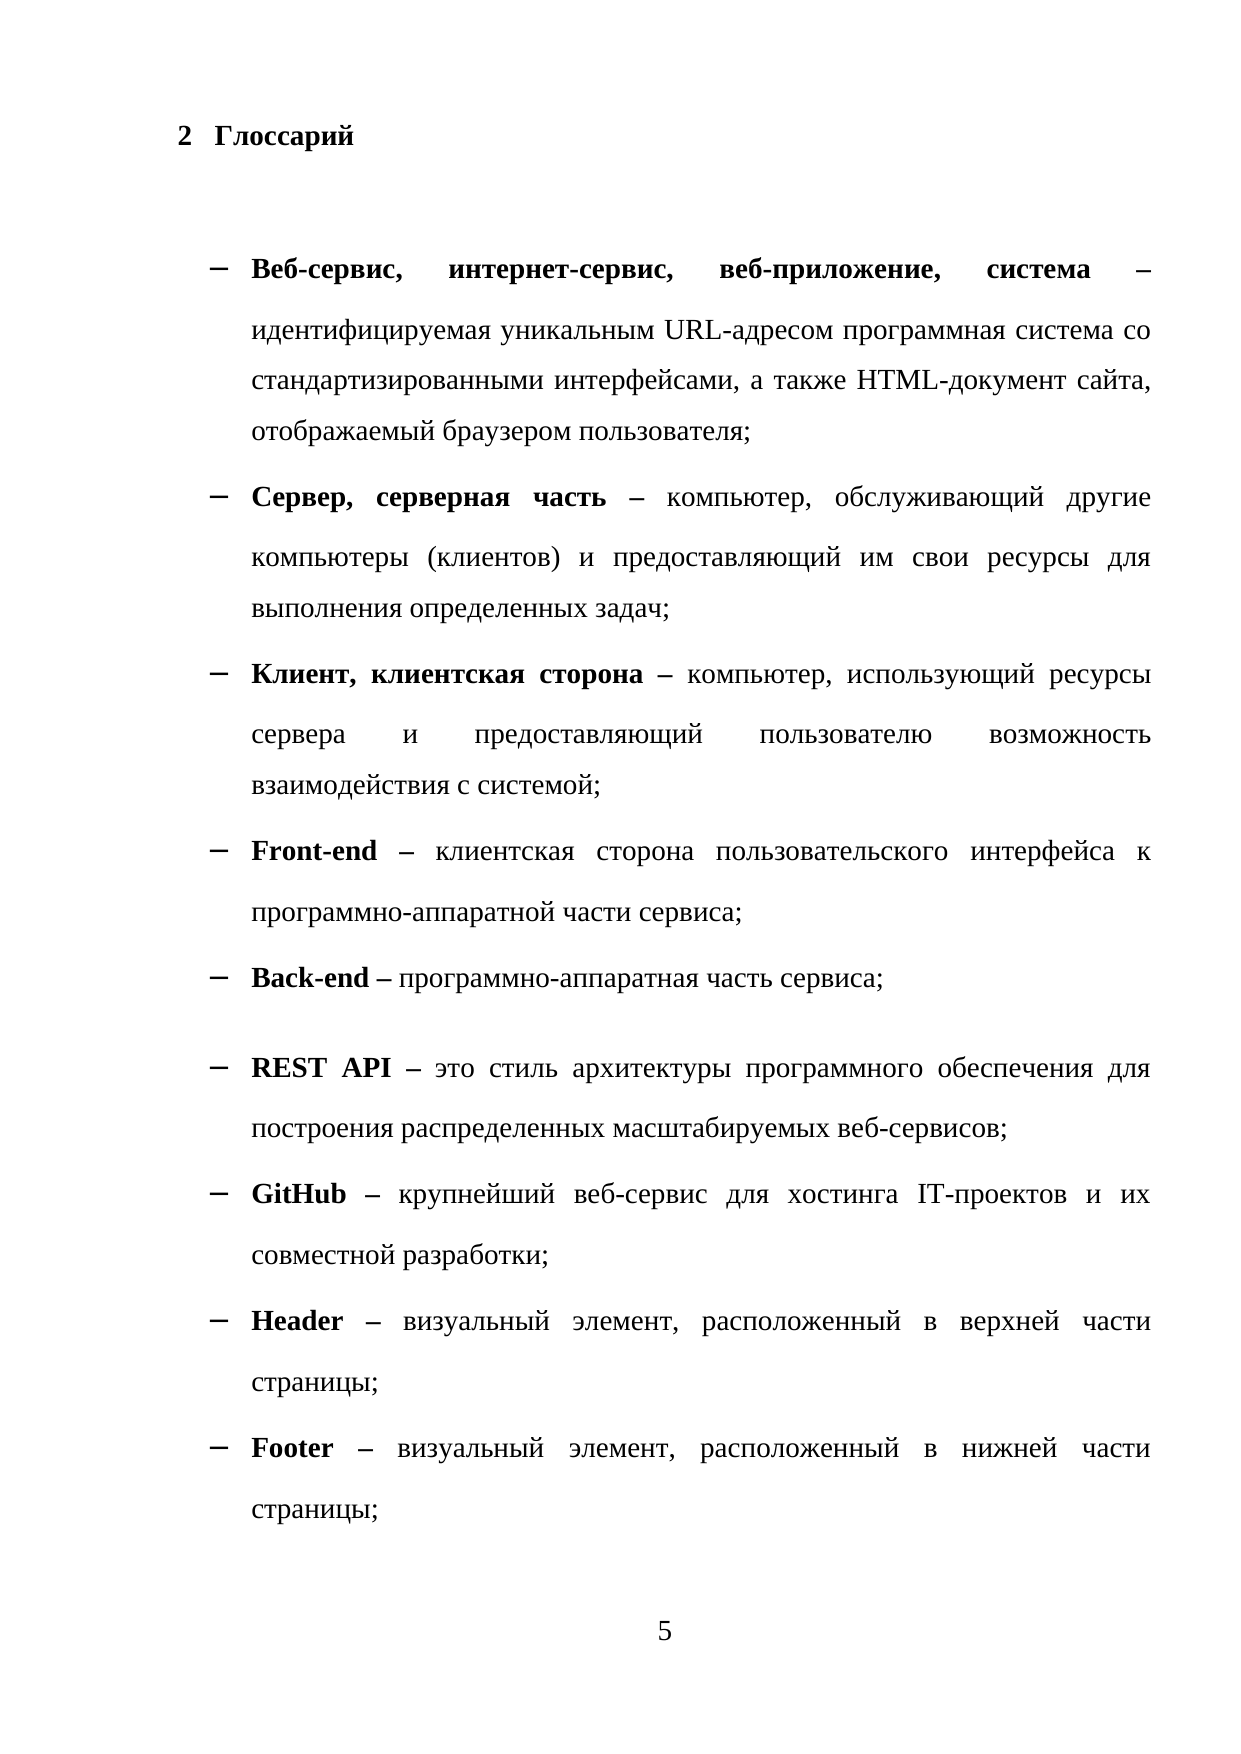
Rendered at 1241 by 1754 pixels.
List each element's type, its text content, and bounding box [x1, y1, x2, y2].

list Сервер, серверная часть – компьютер, обслуживающий другие компьютеры (клиентов) и предоставляющий им свои ресурсы для выполнения определенных задач; [207, 463, 1152, 623]
list Header – визуальный элемент, расположенный в верхней части страницы; [207, 1288, 1152, 1398]
list REST API – это стиль архитектуры программного обеспечения для построения распределенных масштабируемых веб-сервисов; [207, 1034, 1152, 1144]
list Back-end – программно-аппаратная часть сервиса; [207, 944, 1152, 1004]
list Веб-сервис, интернет-сервис, веб-приложение, система – идентифицируемая уникальным URL-адресом программная система со стандартизированными интерфейсами, а также HTML-документ сайта, отображаемый браузером пользователя; [207, 235, 1152, 446]
list Front-end – клиентская сторона пользовательского интерфейса к программно-аппаратной части сервиса; [207, 817, 1152, 927]
list Footer – визуальный элемент, расположенный в нижней части страницы; [207, 1414, 1152, 1524]
list GitHub – крупнейший веб-сервис для хостинга IT-проектов и их совместной разработки; [207, 1161, 1152, 1271]
subtitle Глоссарий [177, 118, 1152, 152]
list Клиент, клиентская сторона – компьютер, использующий ресурсы сервера и предоставляющий пользователю возможность взаимодействия с системой; [207, 640, 1152, 801]
